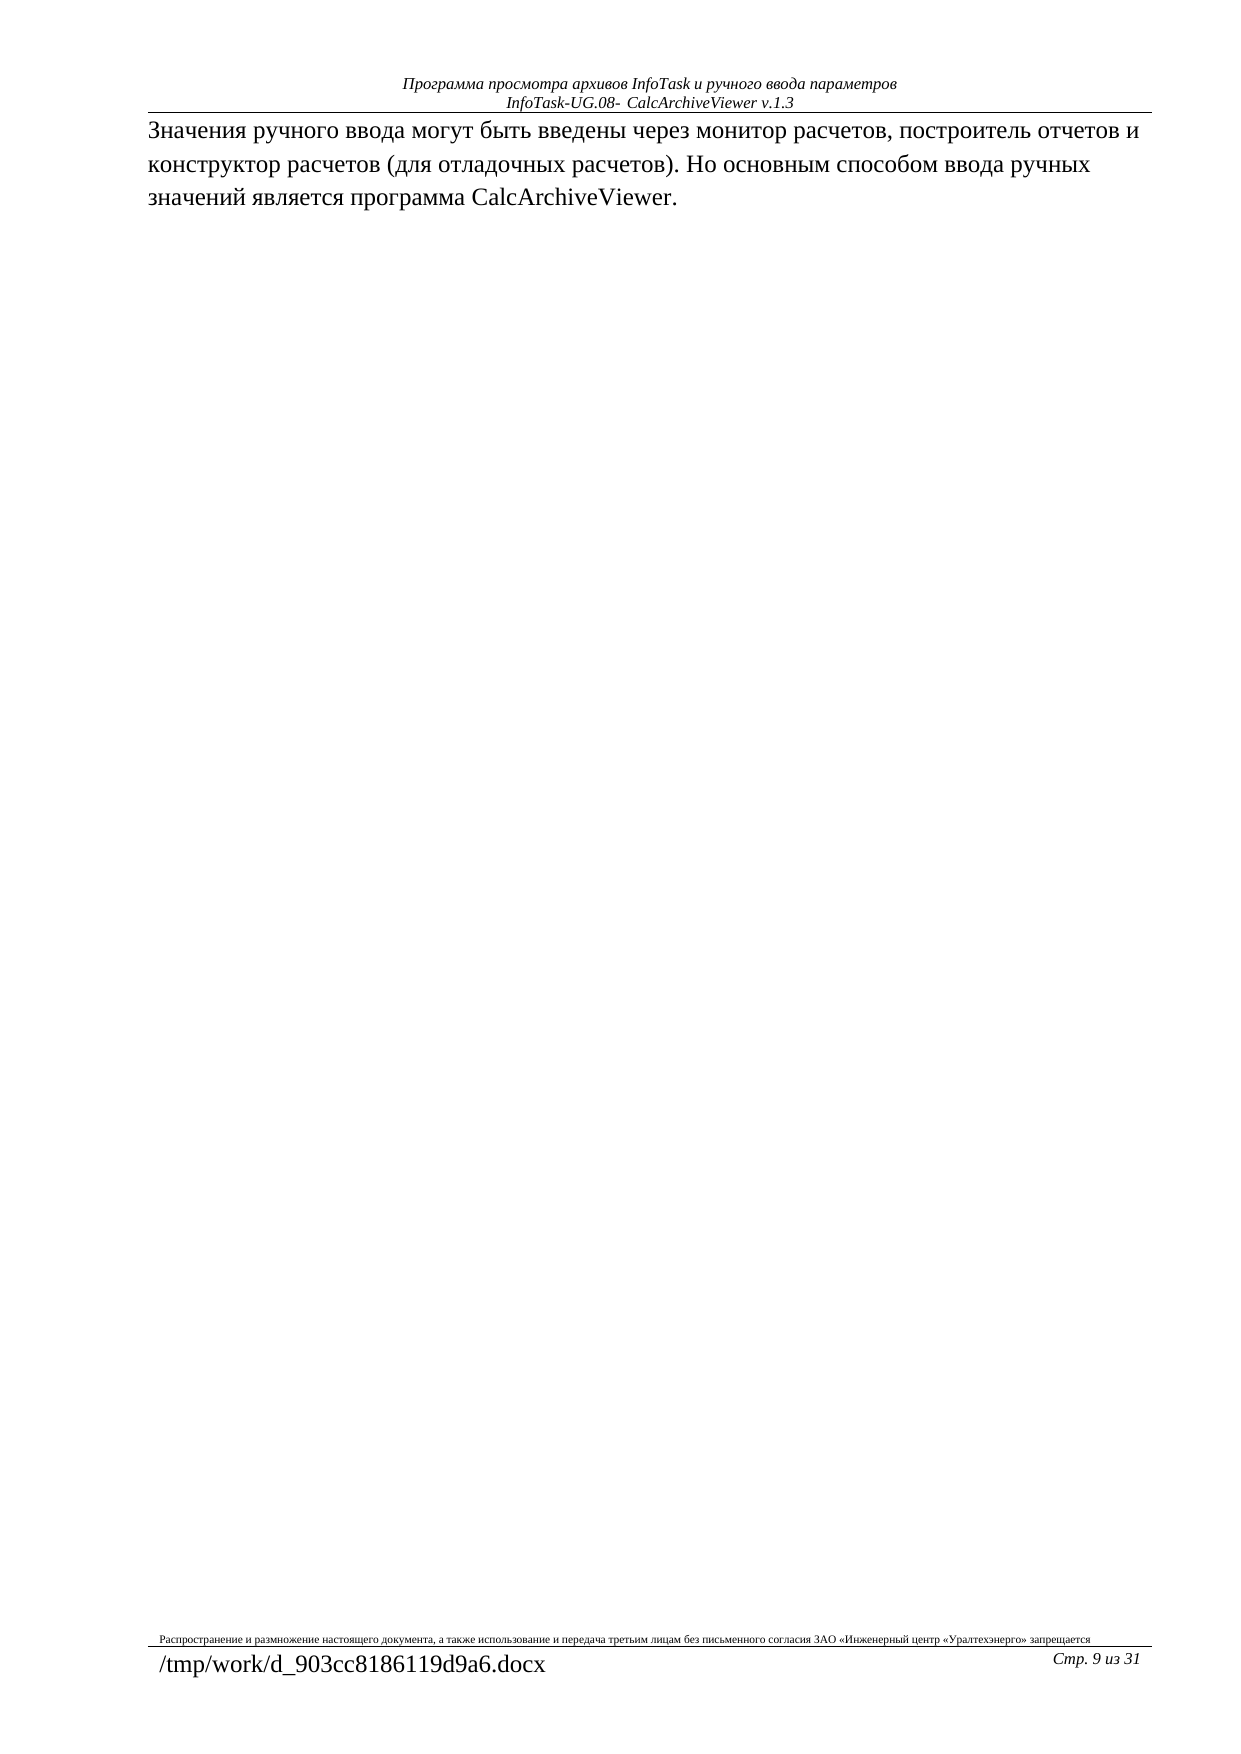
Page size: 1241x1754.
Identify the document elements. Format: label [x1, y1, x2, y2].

text [148, 116, 1152, 210]
